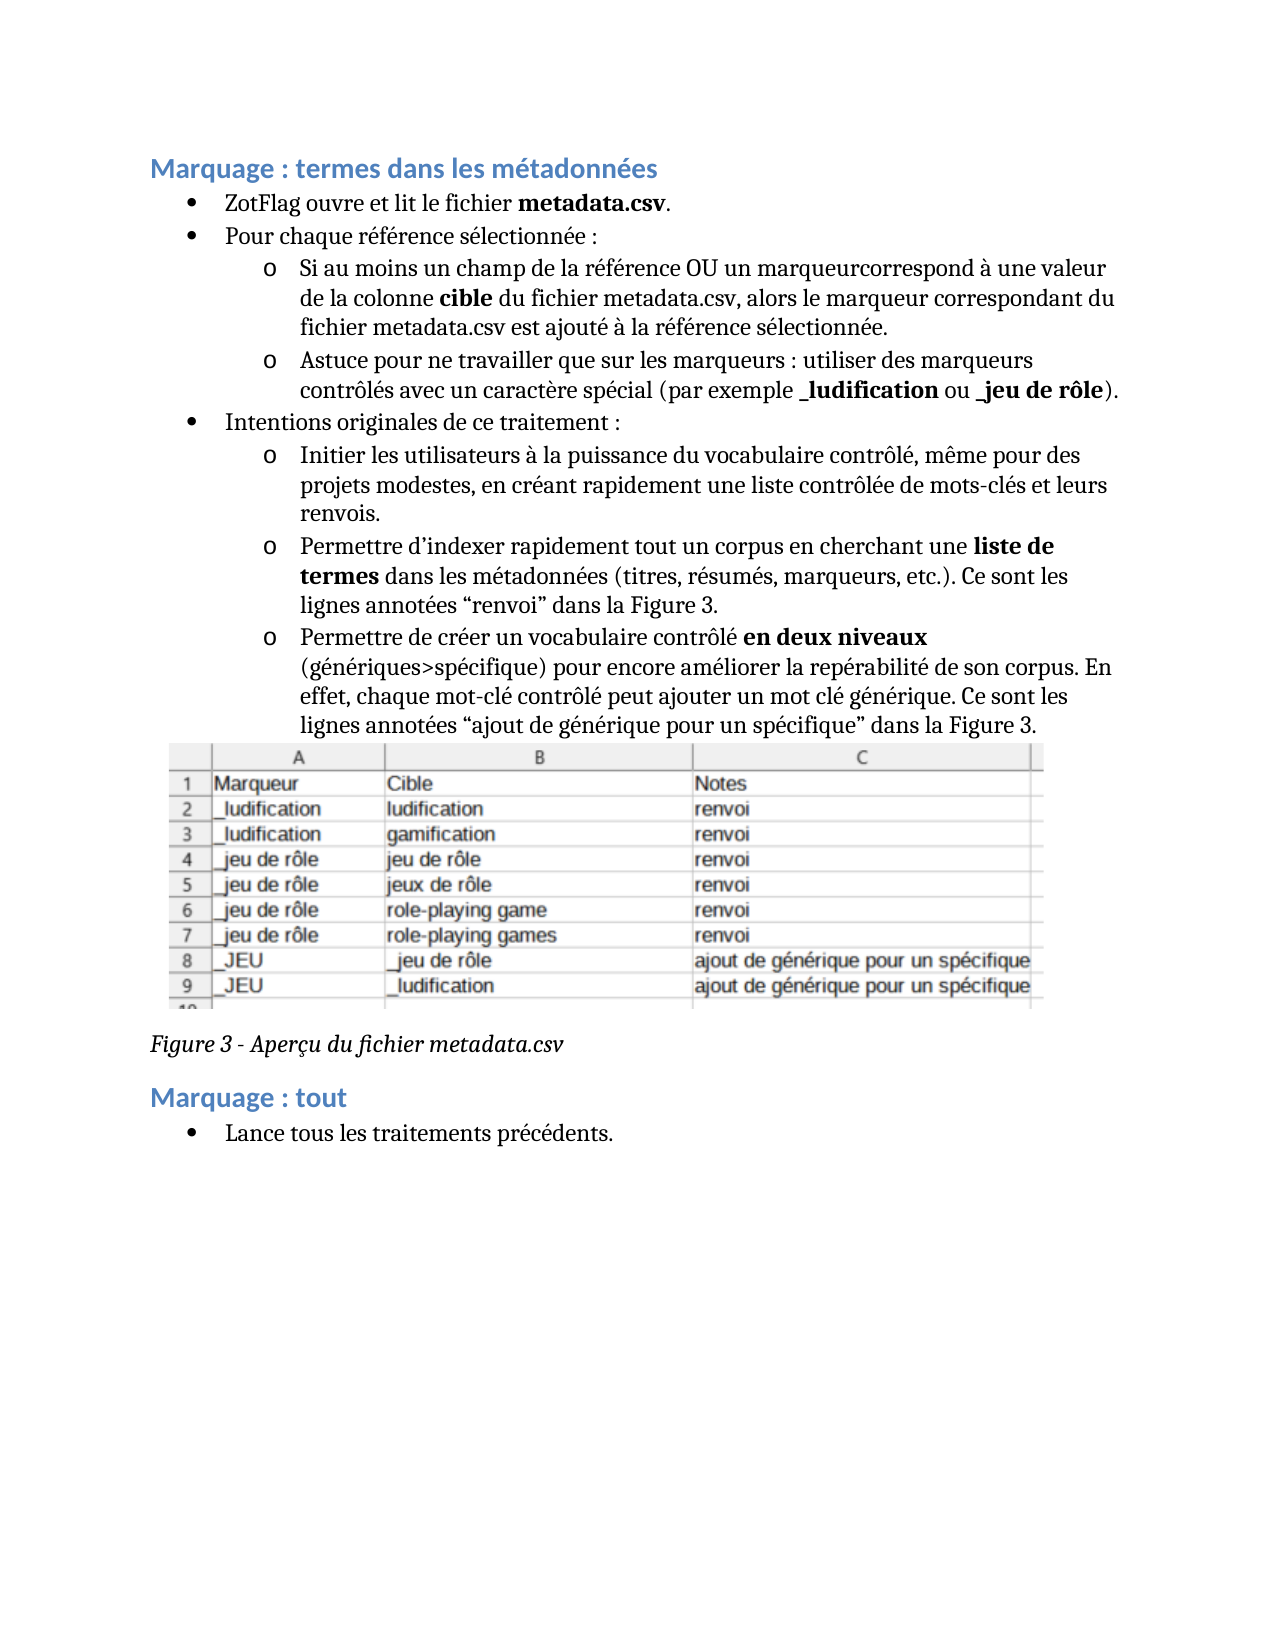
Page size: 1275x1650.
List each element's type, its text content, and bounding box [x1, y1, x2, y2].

list Permettre d’indexer rapidement tout un corpus en cherchant une liste de termes dans les métadonnées (titres, résumés, marqueurs, etc.). Ce sont les lignes annotées “renvoi” dans la Figure 3. [262, 532, 1125, 619]
subtitle Marquage : tout [150, 1079, 1125, 1115]
picture [168, 743, 1044, 1009]
list Initier les utilisateurs à la puissance du vocabulaire contrôlé, même pour des projets modestes, en créant rapidement une liste contrôlée de mots-clés et leurs renvois. [262, 441, 1125, 528]
list Lance tous les traitements précédents. [187, 1118, 1125, 1147]
list ZotFlag ouvre et lit le fichier metadata.csv. [187, 189, 1125, 218]
list Intentions originales de ce traitement : [187, 408, 1125, 437]
list Si au moins un champ de la référence OU un marqueurcorrespond à une valeur de la colonne cible du fichier metadata.csv, alors le marqueur correspondant du fichier metadata.csv est ajouté à la référence sélectionnée. [262, 254, 1125, 342]
text Figure 3 - Aperçu du fichier metadata.csv [150, 1029, 1125, 1058]
list Pour chaque référence sélectionnée : [187, 222, 1125, 251]
list Astuce pour ne travailler que sur les marqueurs : utiliser des marqueurs contrôlés avec un caractère spécial (par exemple _ludification ou _jeu de rôle). [262, 346, 1125, 404]
subtitle Marquage : termes dans les métadonnées [150, 150, 1125, 186]
list Permettre de créer un vocabulaire contrôlé en deux niveaux (génériques>spécifique) pour encore améliorer la repérabilité de son corpus. En effet, chaque mot-clé contrôlé peut ajouter un mot clé générique. Ce sont les lignes annotées “ajout de générique pour un spécifique” dans la Figure 3. [262, 623, 1125, 739]
